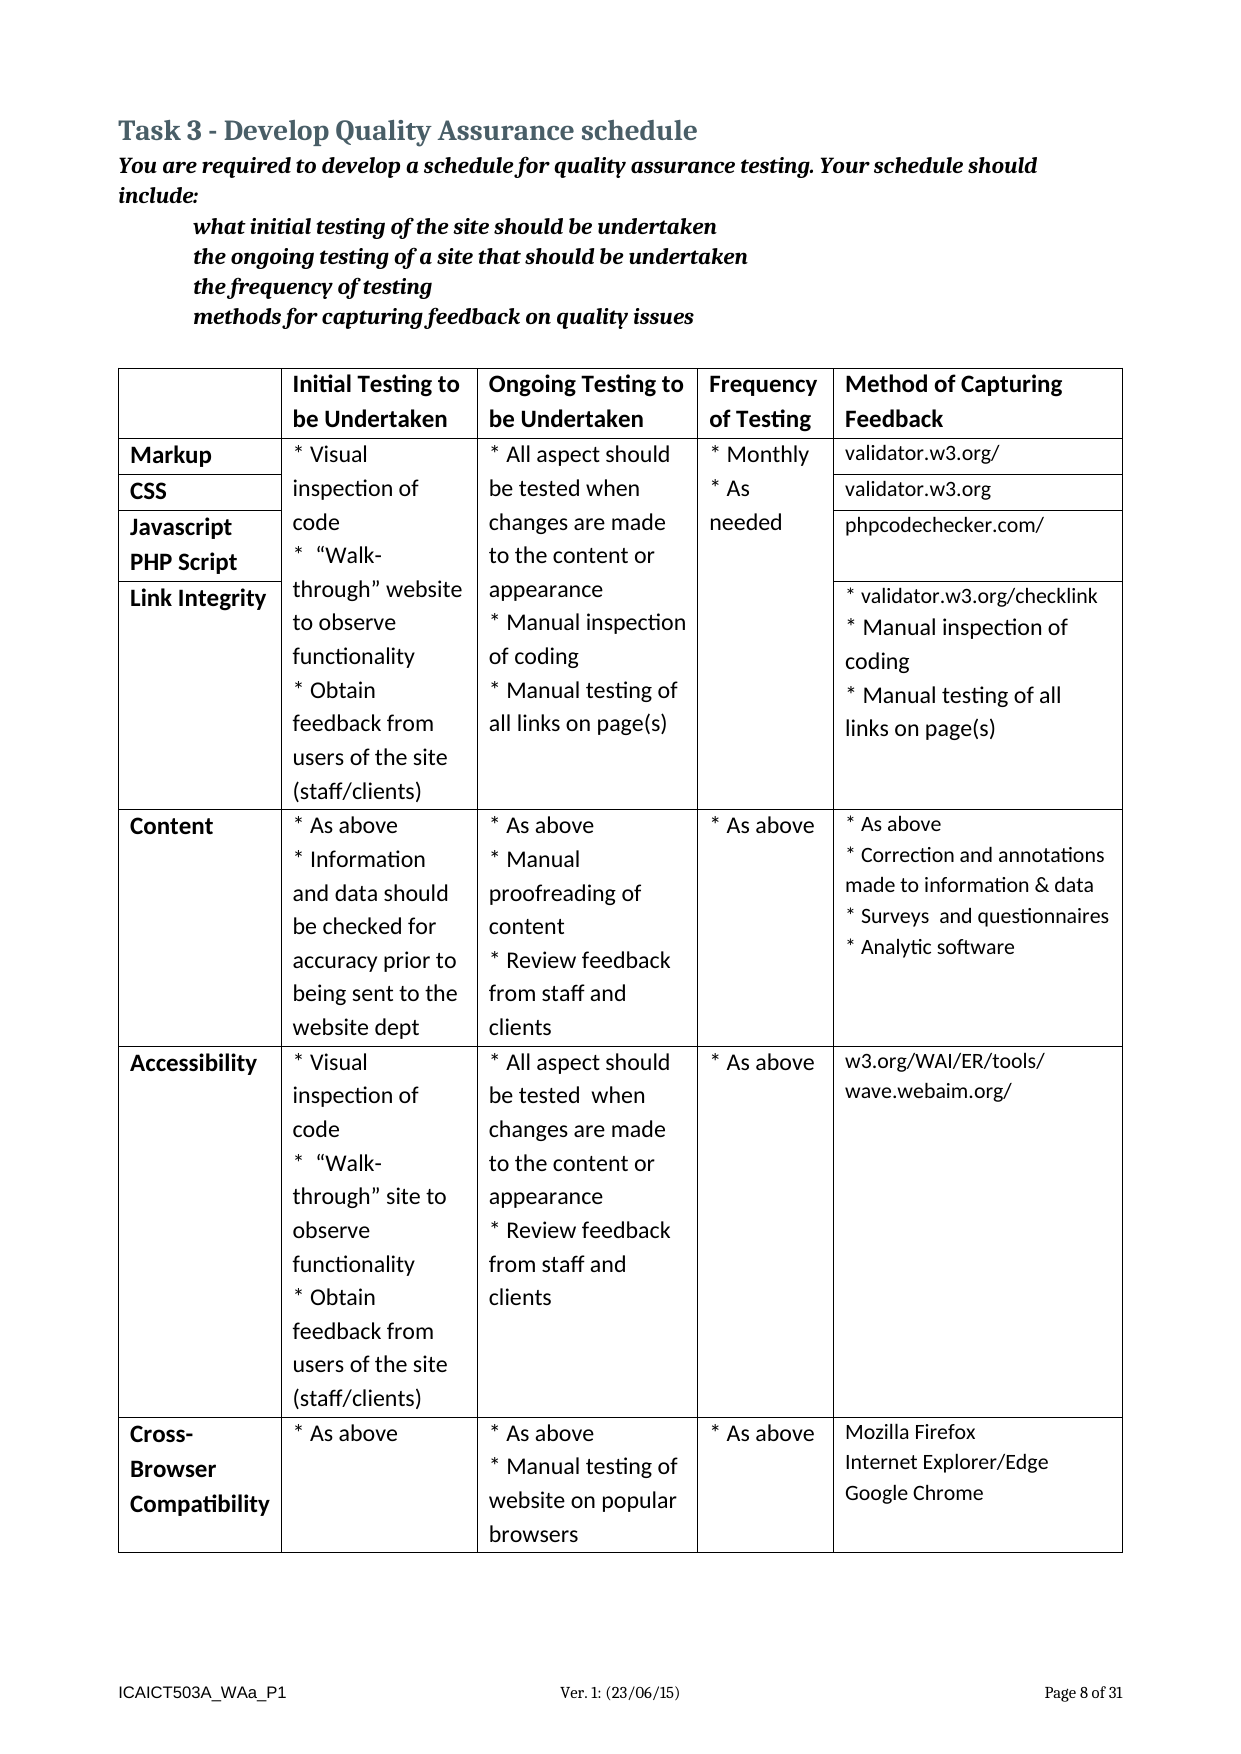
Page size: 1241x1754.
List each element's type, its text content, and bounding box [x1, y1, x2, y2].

table_cell * As above * Correction and annotations made to information & data * Surveys and questionnaires * Analytic software [834, 810, 1122, 1046]
table_cell * Monthly * As needed [698, 439, 833, 809]
table_cell * As above [282, 1418, 477, 1552]
table_cell Accessibility [119, 1047, 281, 1417]
table_cell * As above * Information and data should be checked for accuracy prior to being sent to the website dept [282, 810, 477, 1046]
table_header Ongoing Testing to be Undertaken [478, 369, 697, 438]
table_cell * As above * Manual proofreading of content * Review feedback from staff and clients [478, 810, 697, 1046]
table_cell * As above * Manual testing of website on popular browsers [478, 1418, 697, 1552]
table_cell * As above [698, 1418, 833, 1552]
text the ongoing testing of a site that should be undertaken [193, 244, 1122, 270]
table_cell Content [119, 810, 281, 1046]
text the frequency of testing [193, 274, 1122, 300]
text Task 3 - Develop Quality Assurance schedule [118, 114, 1122, 148]
table_cell Markup [119, 439, 281, 474]
table_cell phpcodechecker.com/ [834, 511, 1122, 581]
table_cell * As above [698, 1047, 833, 1417]
text You are required to develop a schedule for quality assurance testing. Your schedule should include: [118, 153, 1122, 210]
text methods for capturing feedback on quality issues [193, 304, 1122, 331]
table_header Frequency of Testing [698, 369, 833, 438]
table_cell * All aspect should be tested when changes are made to the content or appearance * Review feedback from staff and clients [478, 1047, 697, 1417]
table_cell validator.w3.org/ [834, 439, 1122, 474]
table_cell Mozilla Firefox Internet Explorer/Edge Google Chrome [834, 1418, 1122, 1552]
table_header Method of Capturing Feedback [834, 369, 1122, 438]
table_cell * Visual inspection of code * “Walk-through” website to observe functionality * Obtain feedback from users of the site (staff/clients) [282, 439, 477, 809]
table_cell Cross-Browser Compatibility [119, 1418, 281, 1552]
table_cell * As above [698, 810, 833, 1046]
table_cell w3.org/WAI/ER/tools/ wave.webaim.org/ [834, 1047, 1122, 1417]
table_header Initial Testing to be Undertaken [282, 369, 477, 438]
table_cell Link Integrity [119, 582, 281, 809]
text what initial testing of the site should be undertaken [193, 213, 1122, 240]
table_cell validator.w3.org [834, 475, 1122, 510]
table_cell CSS [119, 475, 281, 510]
table_cell * All aspect should be tested when changes are made to the content or appearance * Manual inspection of coding * Manual testing of all links on page(s) [478, 439, 697, 809]
table_header [119, 369, 281, 438]
table_cell * validator.w3.org/checklink * Manual inspection of coding * Manual testing of all links on page(s) [834, 582, 1122, 809]
table_cell * Visual inspection of code * “Walk-through” site to observe functionality * Obtain feedback from users of the site (staff/clients) [282, 1047, 477, 1417]
table_cell Javascript PHP Script [119, 511, 281, 581]
